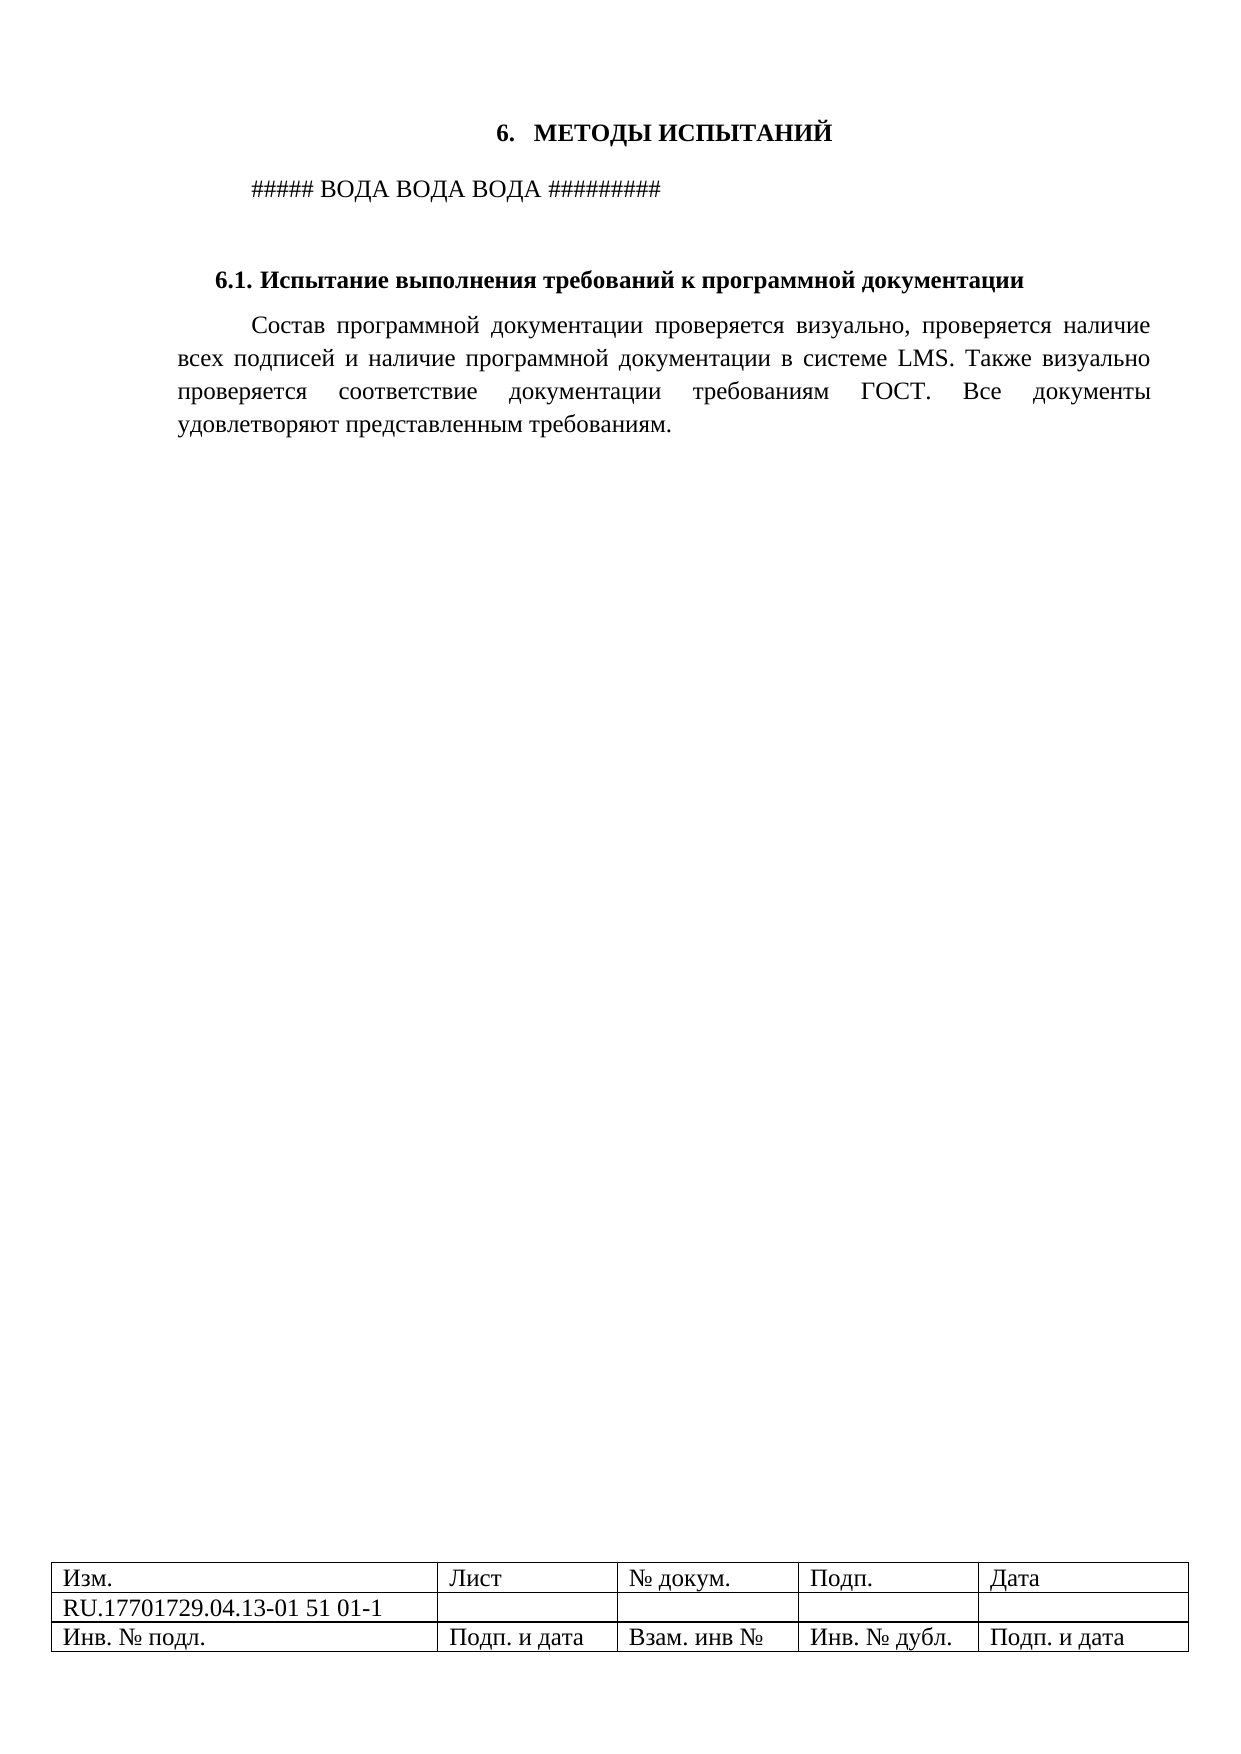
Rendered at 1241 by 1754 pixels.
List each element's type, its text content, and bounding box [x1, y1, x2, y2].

list МЕТОДЫ ИСПЫТАНИЙ [177, 118, 1152, 147]
list Испытание выполнения требований к программной документации [215, 265, 1152, 293]
text ##### ВОДА ВОДА ВОДА ######### [177, 174, 1152, 202]
text Состав программной документации проверяется визуально, проверяется наличие всех подписей и наличие программной документации в системе LMS. Также визуально проверяется соответствие документации требованиям ГОСТ. Все документы удовлетворяют представленным требованиям. [177, 310, 1152, 438]
